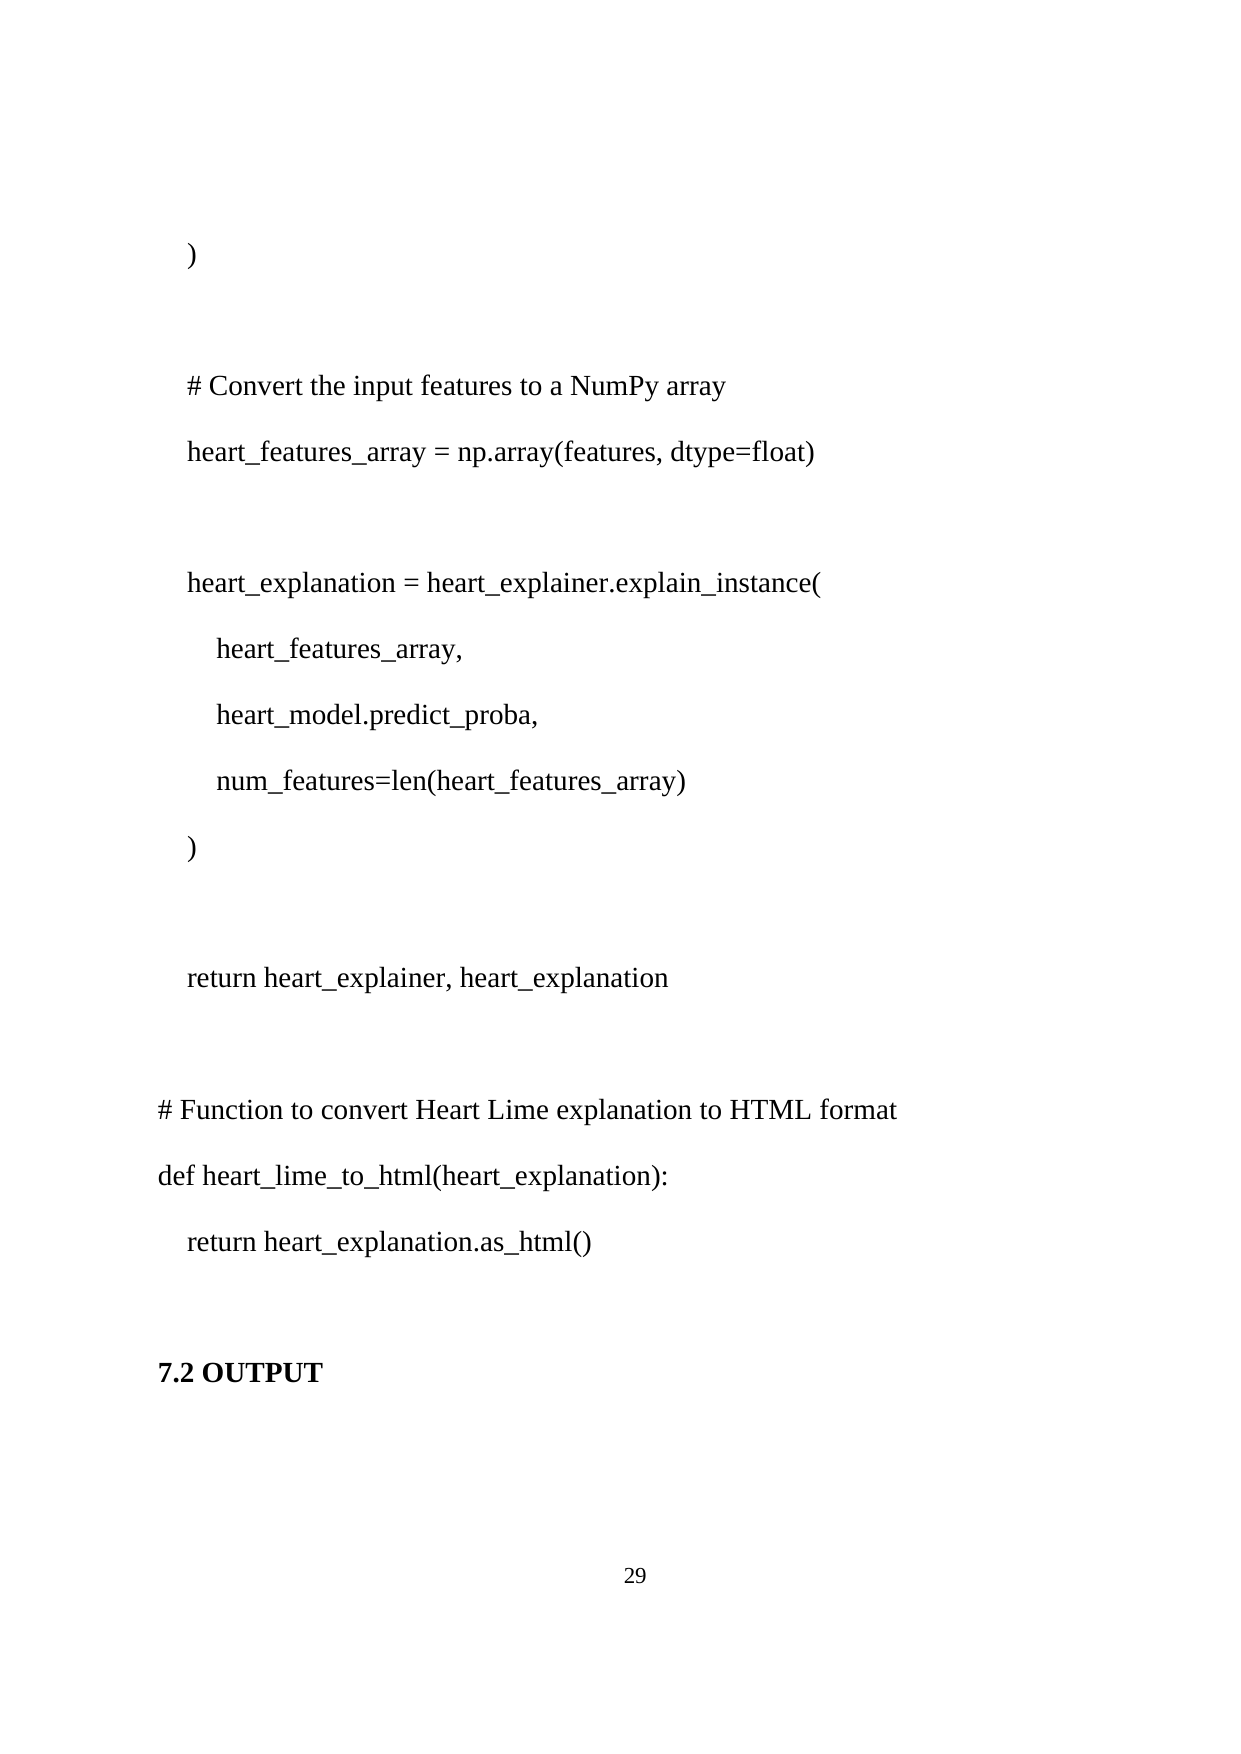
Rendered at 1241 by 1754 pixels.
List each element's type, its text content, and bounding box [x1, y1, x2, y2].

text heart_explanation = heart_explainer.explain_instance( [158, 565, 1068, 599]
text ) [158, 236, 1068, 270]
text ) [158, 829, 1068, 862]
text # Convert the input features to a NumPy array [158, 368, 1068, 401]
text return heart_explanation.as_html() [158, 1224, 1068, 1257]
text heart_features_array, [158, 631, 1068, 665]
text return heart_explainer, heart_explanation [158, 960, 1068, 994]
text 7.2 OUTPUT [158, 1355, 1068, 1389]
text # Function to convert Heart Lime explanation to HTML format [158, 1092, 1068, 1126]
text def heart_lime_to_html(heart_explanation): [158, 1158, 1068, 1191]
text heart_features_array = np.array(features, dtype=float) [158, 434, 1068, 467]
text num_features=len(heart_features_array) [158, 763, 1068, 796]
text heart_model.predict_proba, [158, 697, 1068, 731]
